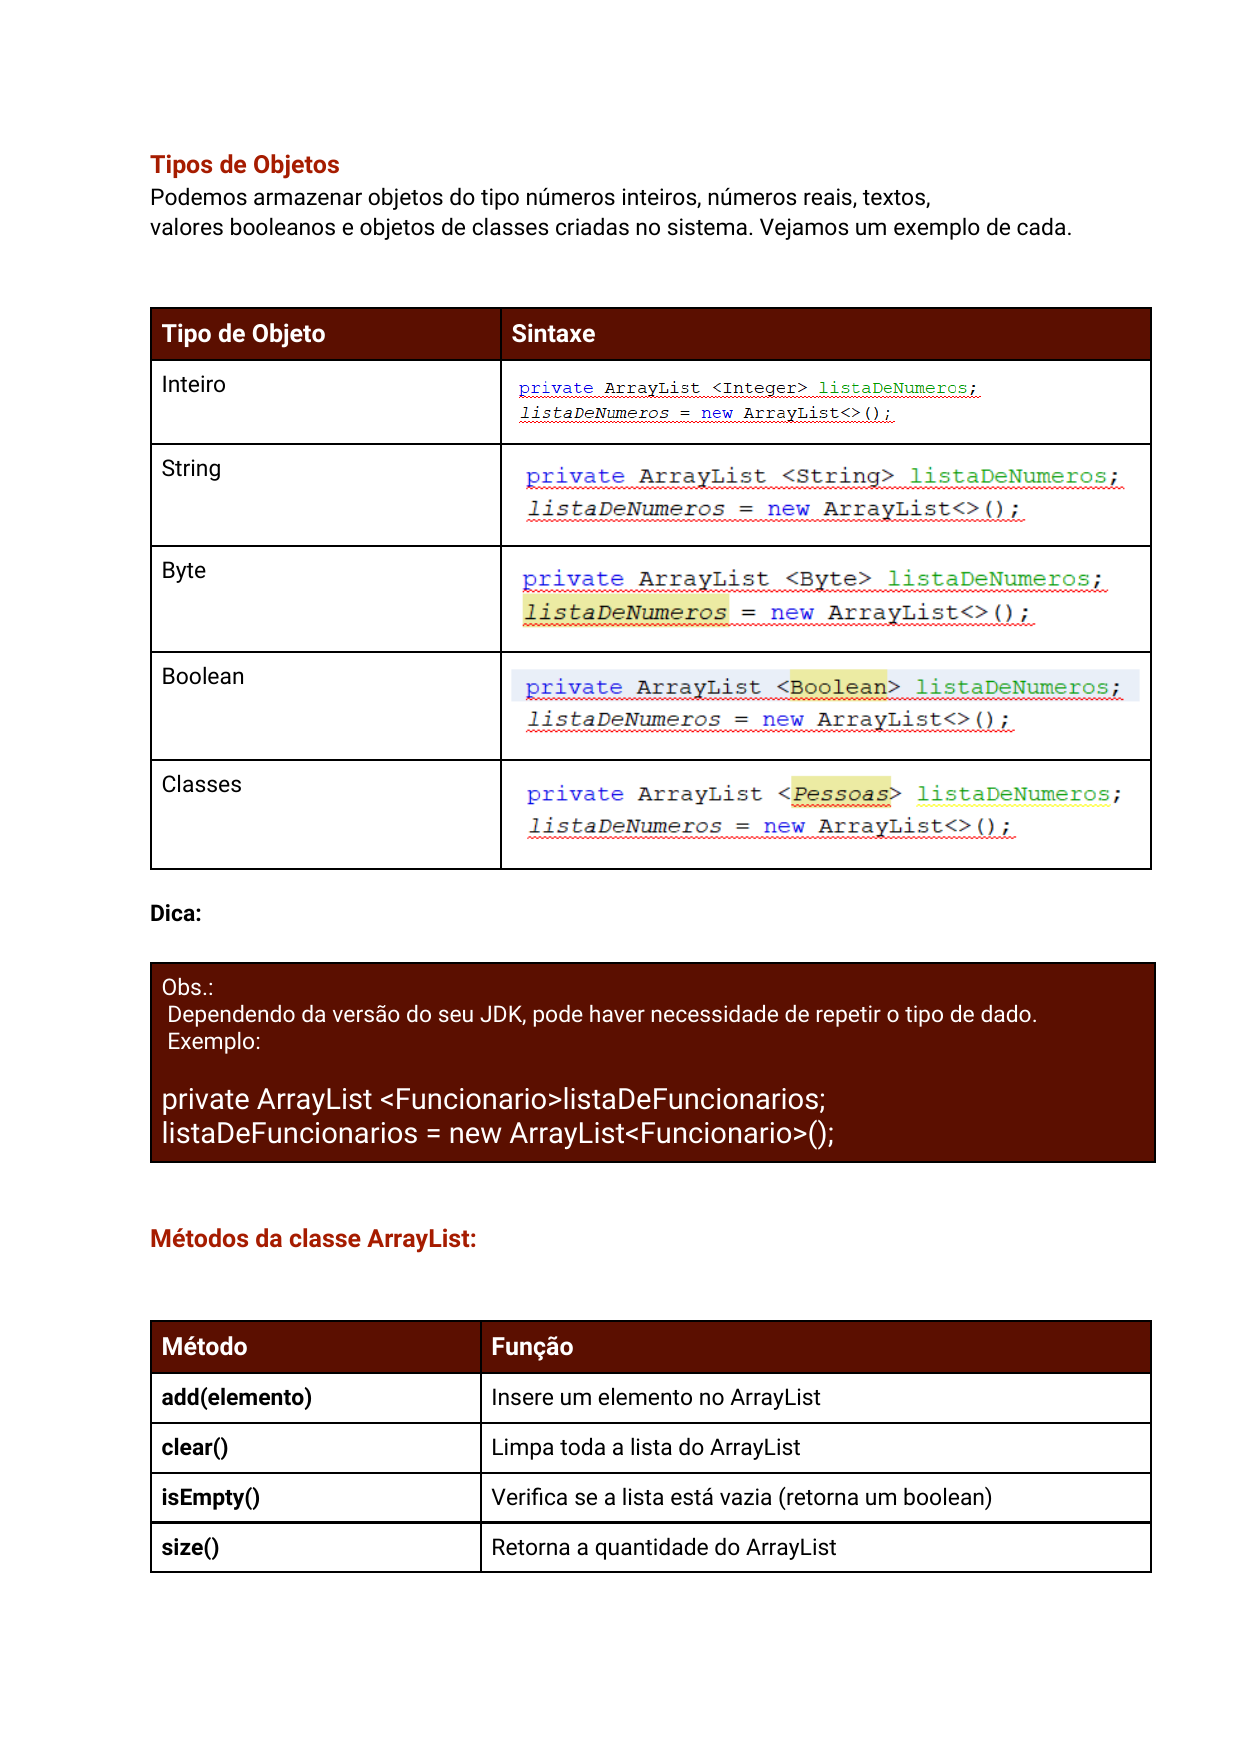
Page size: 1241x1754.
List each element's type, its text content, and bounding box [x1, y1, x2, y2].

table_header Sintaxe [502, 309, 1150, 359]
table_cell [502, 547, 1150, 651]
table_cell size() [152, 1524, 480, 1571]
picture [511, 371, 990, 432]
table_header Obs.: Dependendo da versão do seu JDK, pode haver necessidade de repetir o tipo de dado. Exemplo: private ArrayList <Funcionario>listaDeFuncionarios; listaDeFuncionarios = new ArrayList<Funcionario>(); [152, 964, 1154, 1161]
table_cell add(elemento) [152, 1374, 480, 1422]
table_cell Verifica se a lista está vazia (retorna um boolean) [482, 1474, 1150, 1521]
table_cell [502, 361, 1150, 442]
table_cell String [152, 445, 500, 544]
table_cell Limpa toda a lista do ArrayList [482, 1424, 1150, 1472]
table_header Método [152, 1322, 480, 1372]
picture [511, 771, 1140, 857]
table_cell Boolean [152, 653, 500, 759]
picture [511, 455, 1140, 535]
table_cell isEmpty() [152, 1474, 480, 1521]
picture [511, 557, 1140, 641]
text valores booleanos e objetos de classes criadas no sistema. Vejamos um exemplo de cada. [150, 214, 1153, 241]
table_header Função [482, 1322, 1150, 1372]
table_cell Insere um elemento no ArrayList [482, 1374, 1150, 1422]
table_header Tipo de Objeto [152, 309, 500, 359]
table_cell Classes [152, 761, 500, 867]
table_cell [502, 653, 1150, 759]
table_cell [502, 445, 1150, 544]
picture [511, 663, 1140, 749]
table_cell clear() [152, 1424, 480, 1472]
table_cell Retorna a quantidade do ArrayList [482, 1524, 1150, 1571]
table_cell [502, 761, 1150, 867]
text Métodos da classe ArrayList: [150, 1224, 1153, 1254]
text Podemos armazenar objetos do tipo números inteiros, números reais, textos, [150, 184, 1153, 211]
text Tipos de Objetos [150, 150, 1153, 179]
text Dica: [150, 900, 1153, 927]
table_cell Byte [152, 547, 500, 651]
table_cell Inteiro [152, 361, 500, 442]
